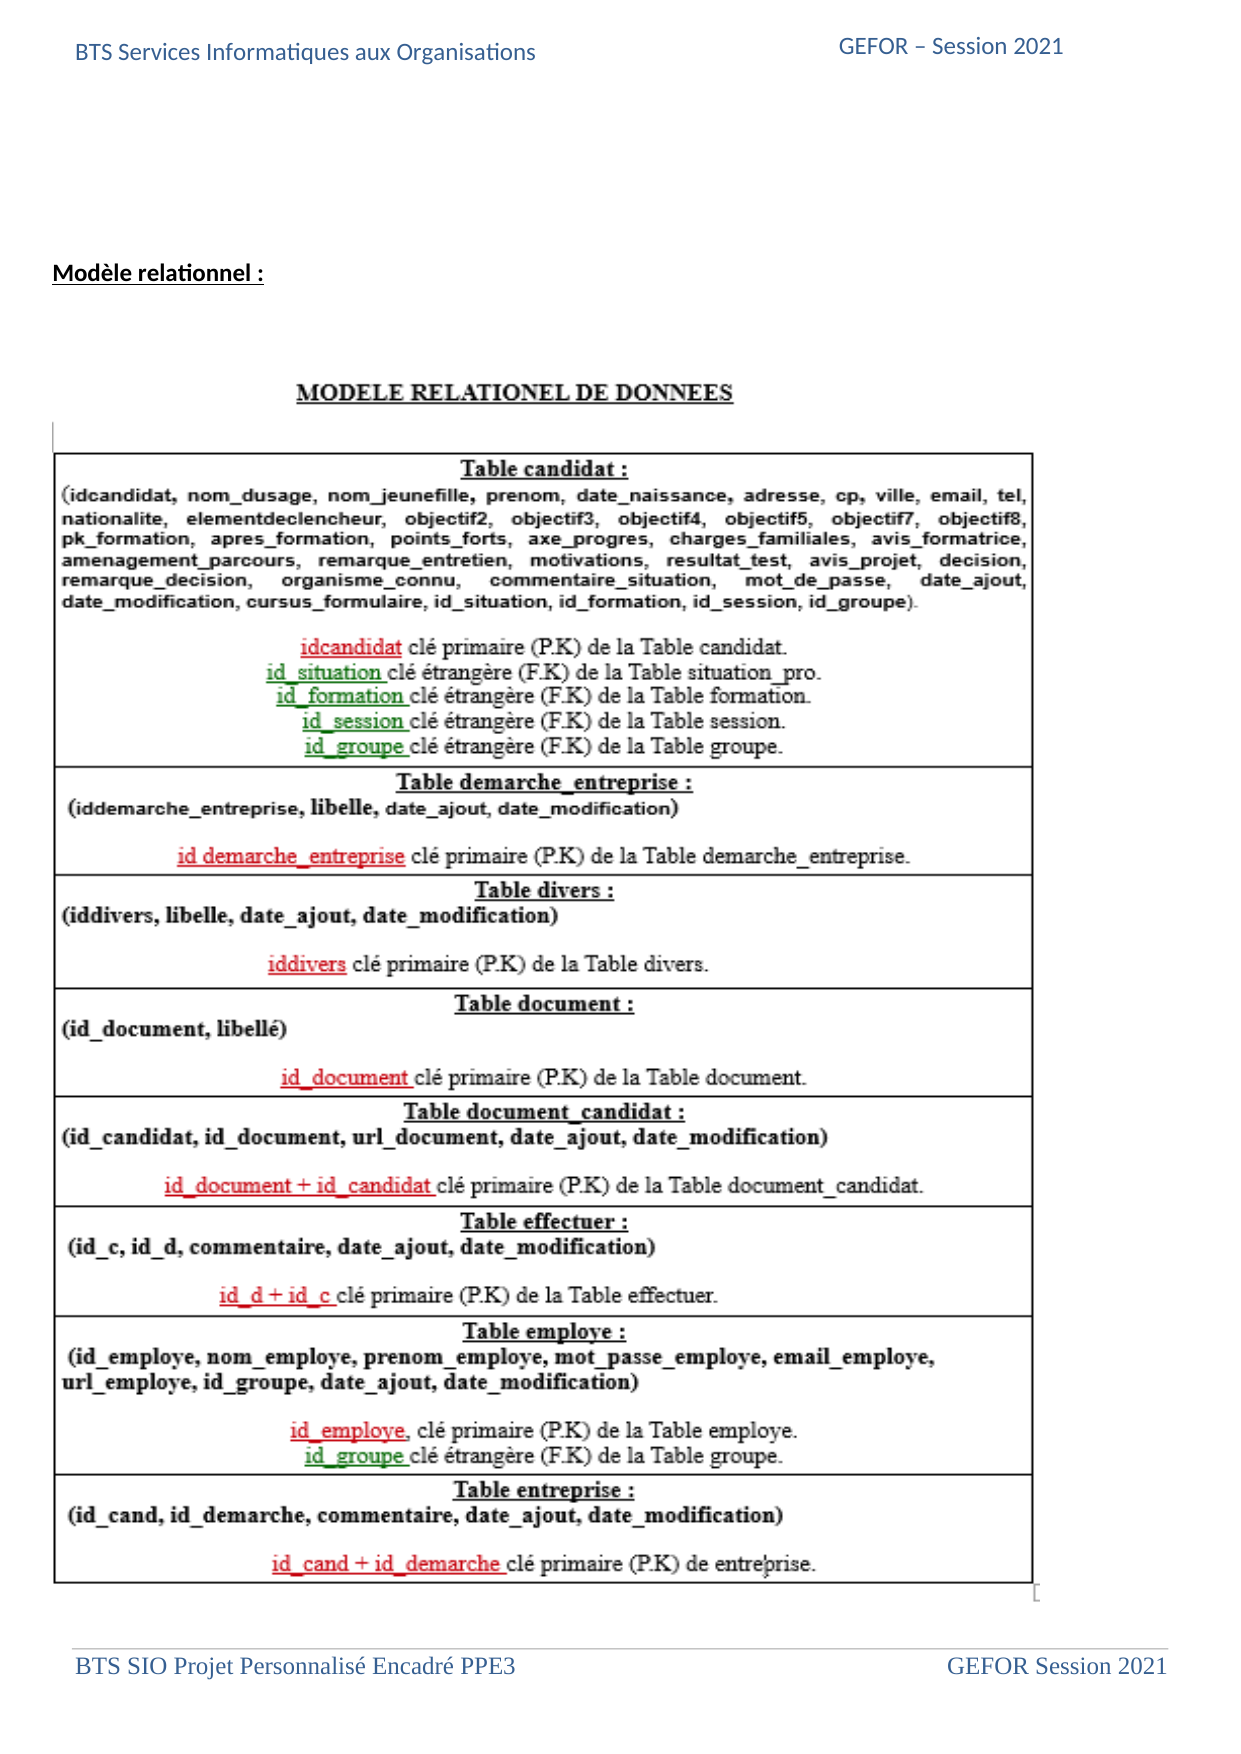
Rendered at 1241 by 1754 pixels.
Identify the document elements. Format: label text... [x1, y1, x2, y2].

text Modèle relationnel : [52, 258, 1188, 288]
picture [52, 318, 1040, 1611]
